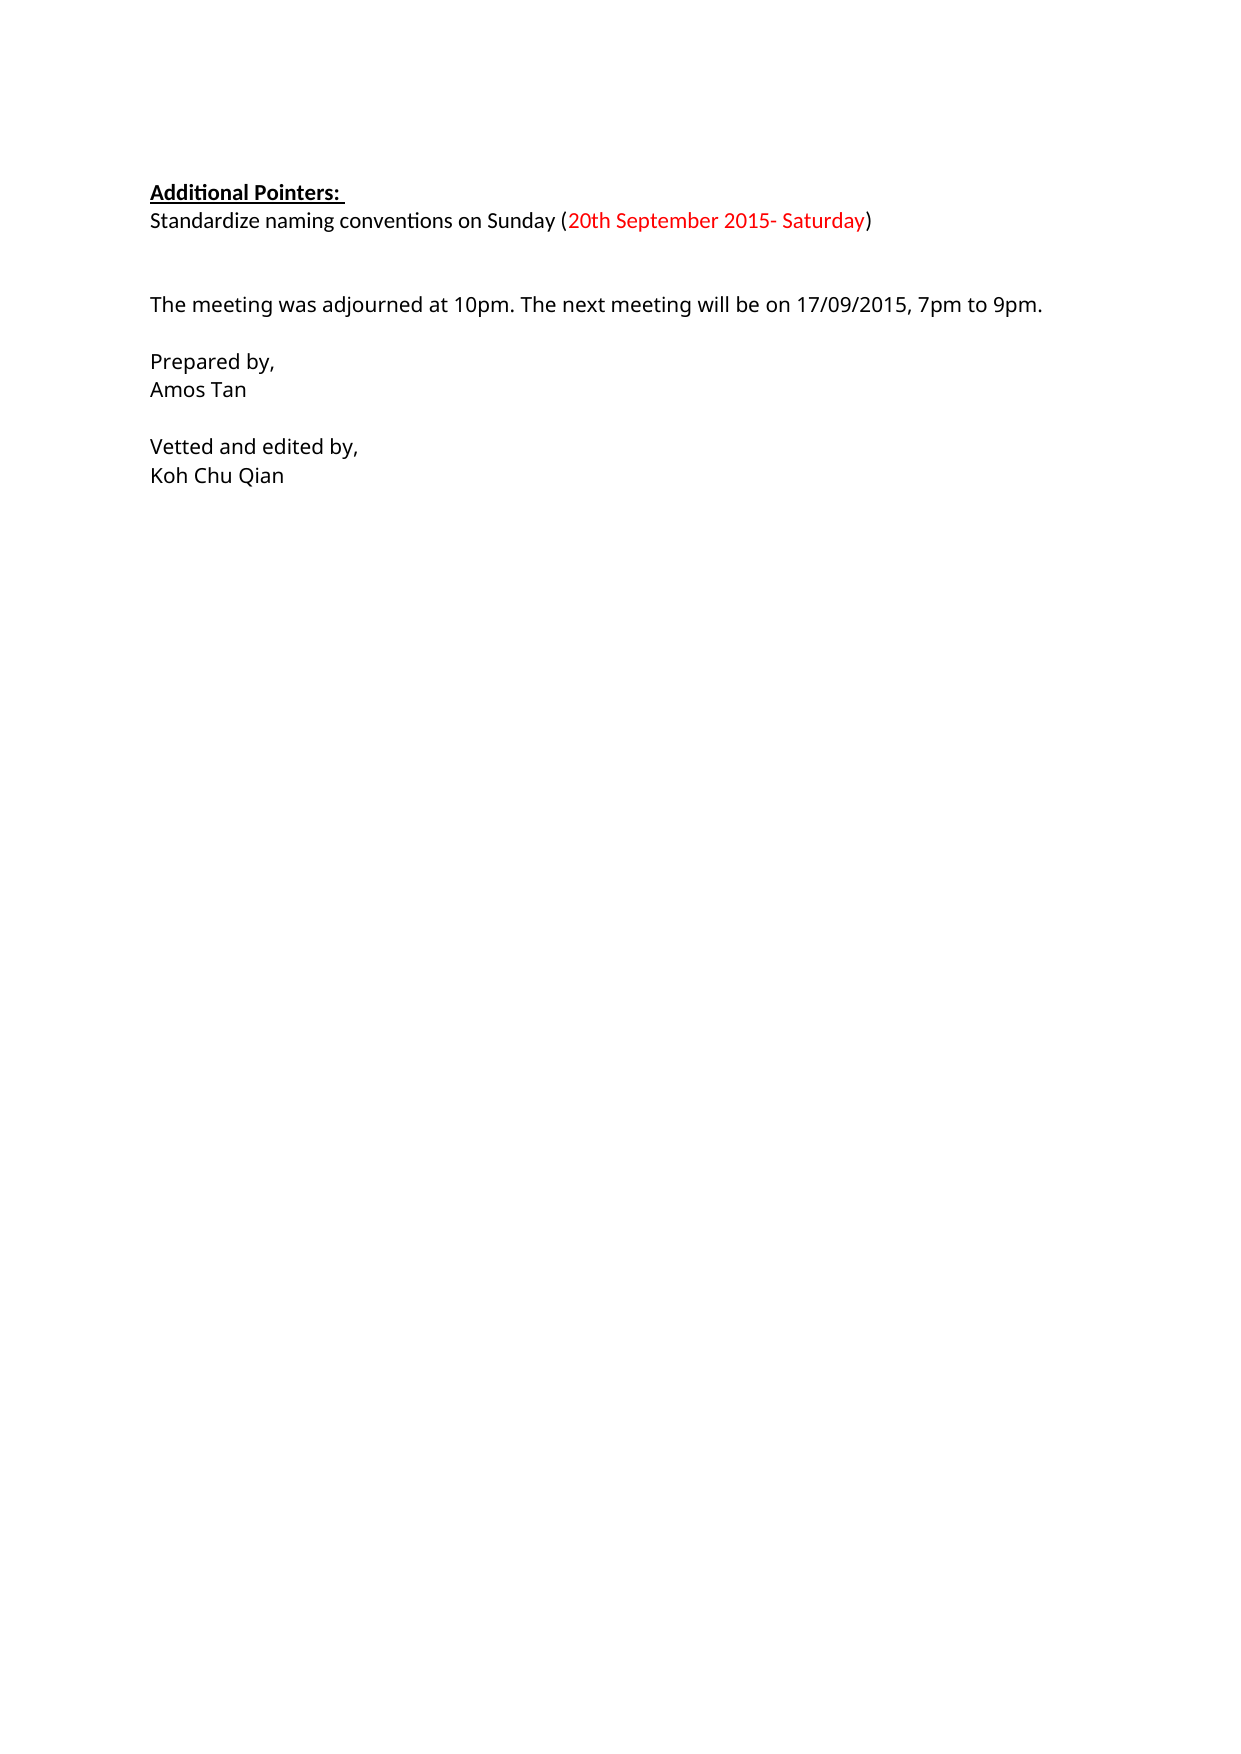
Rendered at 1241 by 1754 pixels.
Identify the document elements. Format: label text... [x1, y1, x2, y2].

text Koh Chu Qian [150, 461, 1090, 489]
text Prepared by, [150, 347, 1090, 375]
text The meeting was adjourned at 10pm. The next meeting will be on 17/09/2015, 7pm to 9pm. [150, 290, 1090, 318]
text Vetted and edited by, [150, 432, 1090, 461]
text Additional Pointers: [150, 178, 1090, 206]
text Standardize naming conventions on Sunday (20th September 2015- Saturday) [150, 206, 1090, 234]
text Amos Tan [150, 375, 1090, 404]
